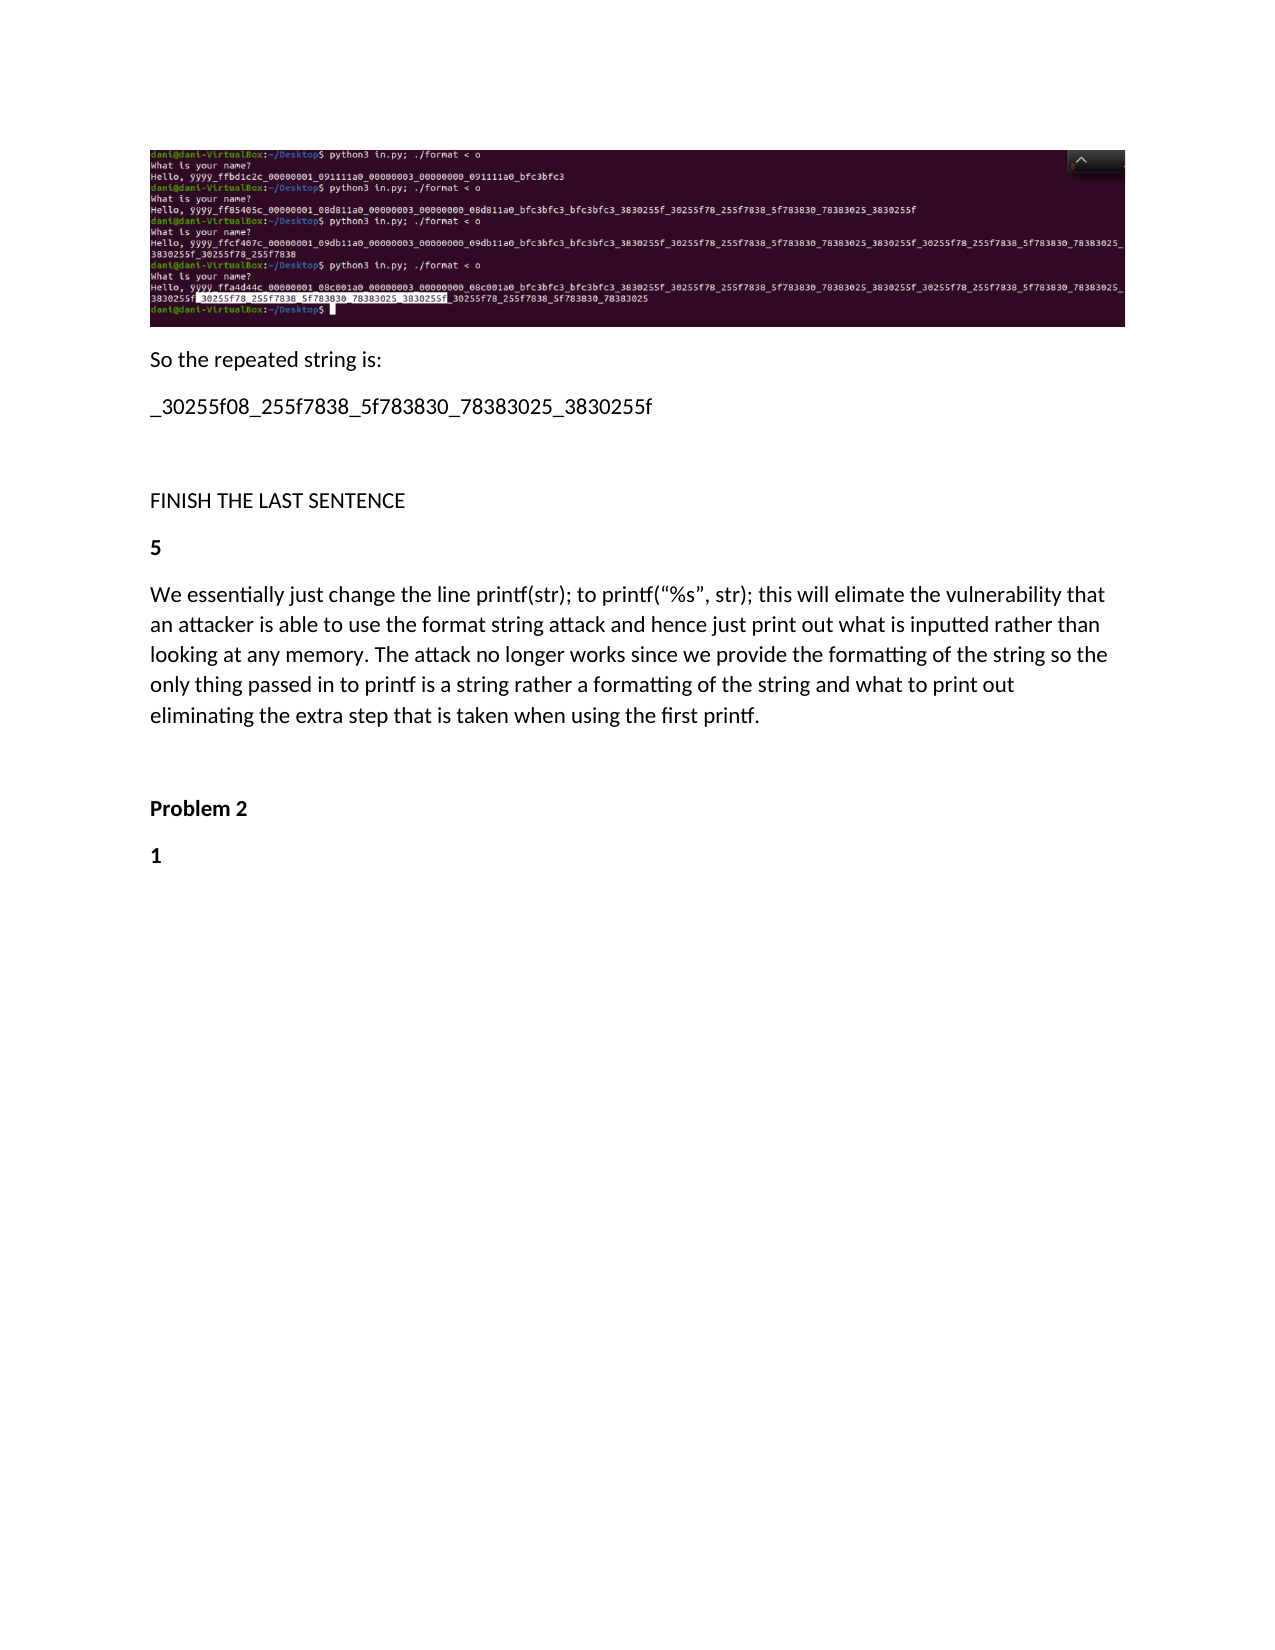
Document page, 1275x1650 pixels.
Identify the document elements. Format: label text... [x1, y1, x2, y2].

picture [150, 150, 1125, 327]
text _30255f08_255f7838_5f783830_78383025_3830255f [150, 392, 1125, 420]
text FINISH THE LAST SENTENCE [150, 486, 1125, 514]
text We essentially just change the line printf(str); to printf(“%s”, str); this will elimate the vulnerability that an attacker is able to use the format string attack and hence just print out what is inputted rather than looking at any memory. The attack no longer works since we provide the formatting of the string so the only thing passed in to printf is a string rather a formatting of the string and what to print out eliminating the extra step that is taken when using the first printf. [150, 580, 1125, 729]
text So the repeated string is: [150, 346, 1125, 373]
text 5 [150, 533, 1125, 561]
text 1 [150, 841, 1125, 869]
text Problem 2 [150, 794, 1125, 822]
